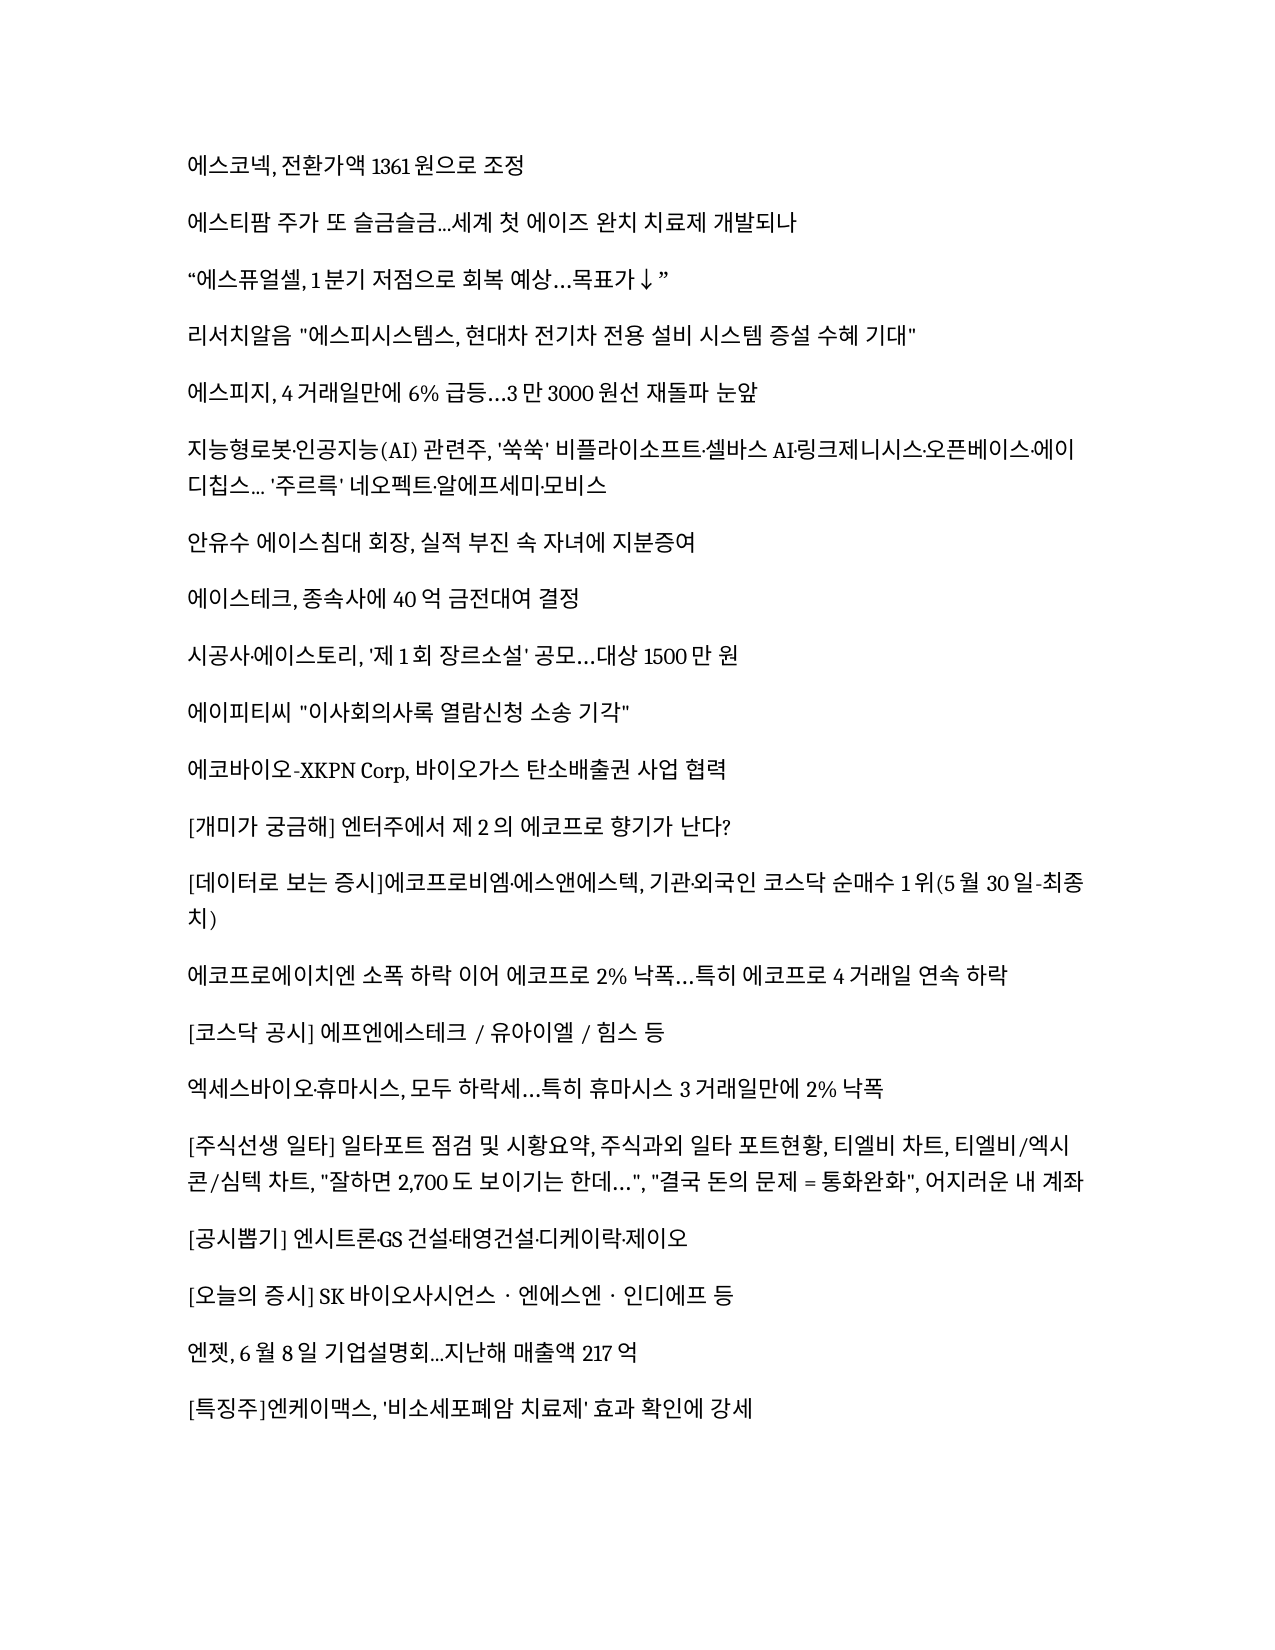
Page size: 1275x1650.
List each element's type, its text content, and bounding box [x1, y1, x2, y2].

text 에코바이오-XKPN Corp, 바이오가스 탄소배출권 사업 협력 [187, 754, 1087, 785]
text 지능형로봇·인공지능(AI) 관련주, '쑥쑥' 비플라이소프트·셀바스AI·링크제니시스·오픈베이스·에이디칩스... '주르륵' 네오펙트·알에프세미·모비스 [187, 434, 1087, 501]
text [개미가 궁금해] 엔터주에서 제2의 에코프로 향기가 난다? [187, 810, 1087, 842]
text [특징주]엔케이맥스, '비소세포폐암 치료제' 효과 확인에 강세 [187, 1393, 1087, 1424]
text 에이스테크, 종속사에 40억 금전대여 결정 [187, 583, 1087, 614]
text 에스티팜 주가 또 슬금슬금...세계 첫 에이즈 완치 치료제 개발되나 [187, 207, 1087, 238]
text 에이피티씨 "이사회의사록 열람신청 소송 기각" [187, 697, 1087, 728]
text 시공사·에이스토리, '제1회 장르소설' 공모…대상 1500만 원 [187, 640, 1087, 671]
text [오늘의 증시] SK바이오사시언스ㆍ엔에스엔ㆍ인디에프 등 [187, 1280, 1087, 1311]
text 에스코넥, 전환가액 1361원으로 조정 [187, 150, 1087, 181]
text [공시뽑기] 엔시트론·GS건설·태영건설·디케이락·제이오 [187, 1223, 1087, 1254]
text 엔젯, 6월 8일 기업설명회...지난해 매출액 217억 [187, 1336, 1087, 1368]
text 에코프로에이치엔 소폭 하락 이어 에코프로 2% 낙폭…특히 에코프로 4거래일 연속 하락 [187, 960, 1087, 991]
text [주식선생 일타] 일타포트 점검 및 시황요약, 주식과외 일타 포트현황, 티엘비 차트, 티엘비/엑시콘/심텍 차트, "잘하면 2,700도 보이기는 한데…", "결국 돈의 문제 = 통화완화", 어지러운 내 계좌 [187, 1130, 1087, 1197]
text [코스닥 공시] 에프엔에스테크 / 유아이엘 / 힘스 등 [187, 1017, 1087, 1048]
text 엑세스바이오·휴마시스, 모두 하락세…특히 휴마시스 3거래일만에 2% 낙폭 [187, 1073, 1087, 1105]
text 에스피지, 4거래일만에 6% 급등…3만3000원선 재돌파 눈앞 [187, 377, 1087, 408]
text “에스퓨얼셀, 1분기 저점으로 회복 예상…목표가↓” [187, 263, 1087, 295]
text 안유수 에이스침대 회장, 실적 부진 속 자녀에 지분증여 [187, 527, 1087, 558]
text 리서치알음 "에스피시스템스, 현대차 전기차 전용 설비 시스템 증설 수혜 기대" [187, 320, 1087, 352]
text [데이터로 보는 증시]에코프로비엠·에스앤에스텍, 기관·외국인 코스닥 순매수 1위(5월 30일-최종치) [187, 867, 1087, 934]
